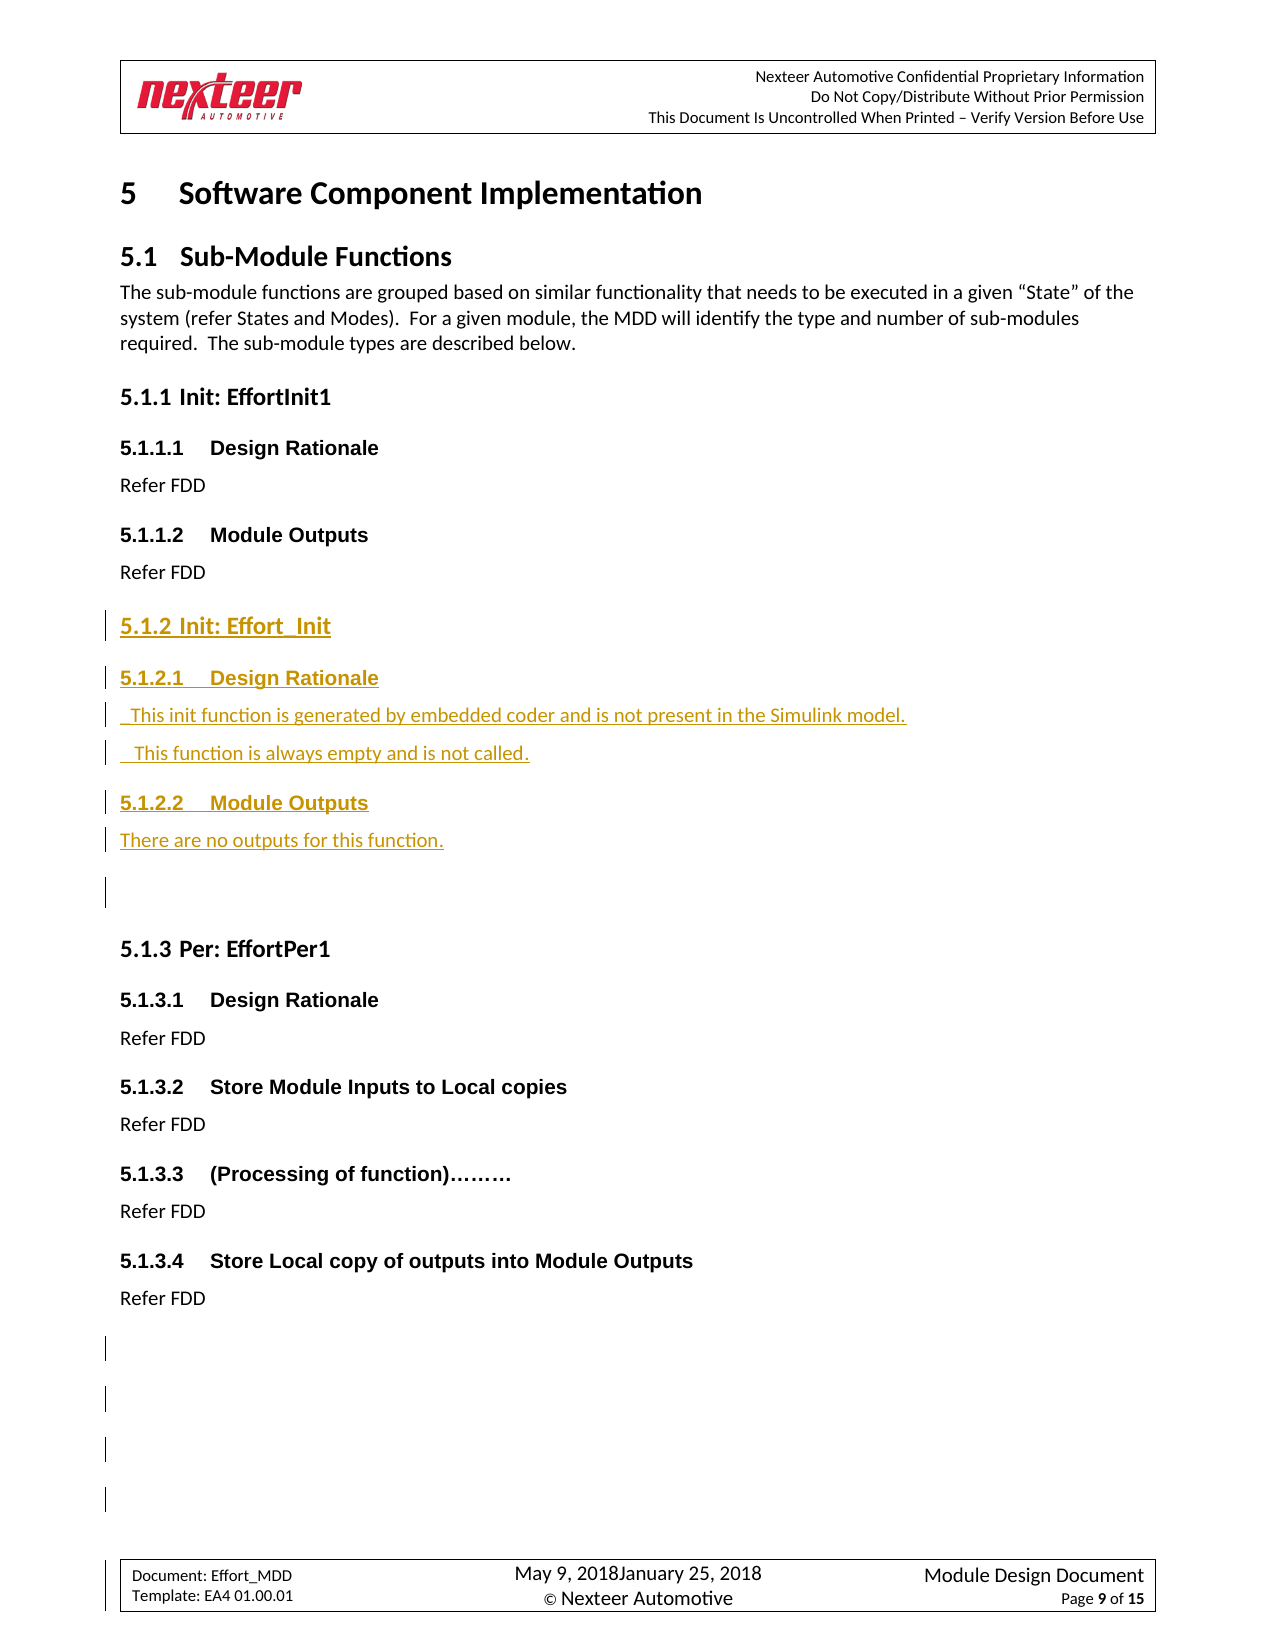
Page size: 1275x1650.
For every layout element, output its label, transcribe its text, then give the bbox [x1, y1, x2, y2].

subtitle (Processing of function)……… [120, 1162, 1155, 1186]
text Refer FDD [120, 473, 1155, 498]
subtitle Design Rationale [120, 436, 1155, 460]
subtitle Init: EffortInit1 [120, 381, 1155, 411]
text Refer FDD [120, 1198, 1155, 1224]
subtitle Module Outputs [120, 523, 1155, 547]
text The sub-module functions are grouped based on similar functionality that needs to be executed in a given “State” of the system (refer States and Modes). For a given module, the MDD will identify the type and number of sub-modules required. The sub-module types are described below. [120, 279, 1155, 356]
subtitle Sub-Module Functions [120, 238, 1155, 273]
text Refer FDD [120, 559, 1155, 585]
text Refer FDD [120, 1112, 1155, 1137]
subtitle Store Module Inputs to Local copies [120, 1075, 1155, 1099]
subtitle Store Local copy of outputs into Module Outputs [120, 1249, 1155, 1273]
subtitle Per: EffortPer1 [120, 933, 1155, 963]
subtitle Software Component Implementation [120, 172, 1155, 213]
text Refer FDD [120, 1025, 1155, 1050]
text Refer FDD [120, 1285, 1155, 1311]
picture [131, 61, 307, 133]
subtitle Design Rationale [120, 988, 1155, 1012]
